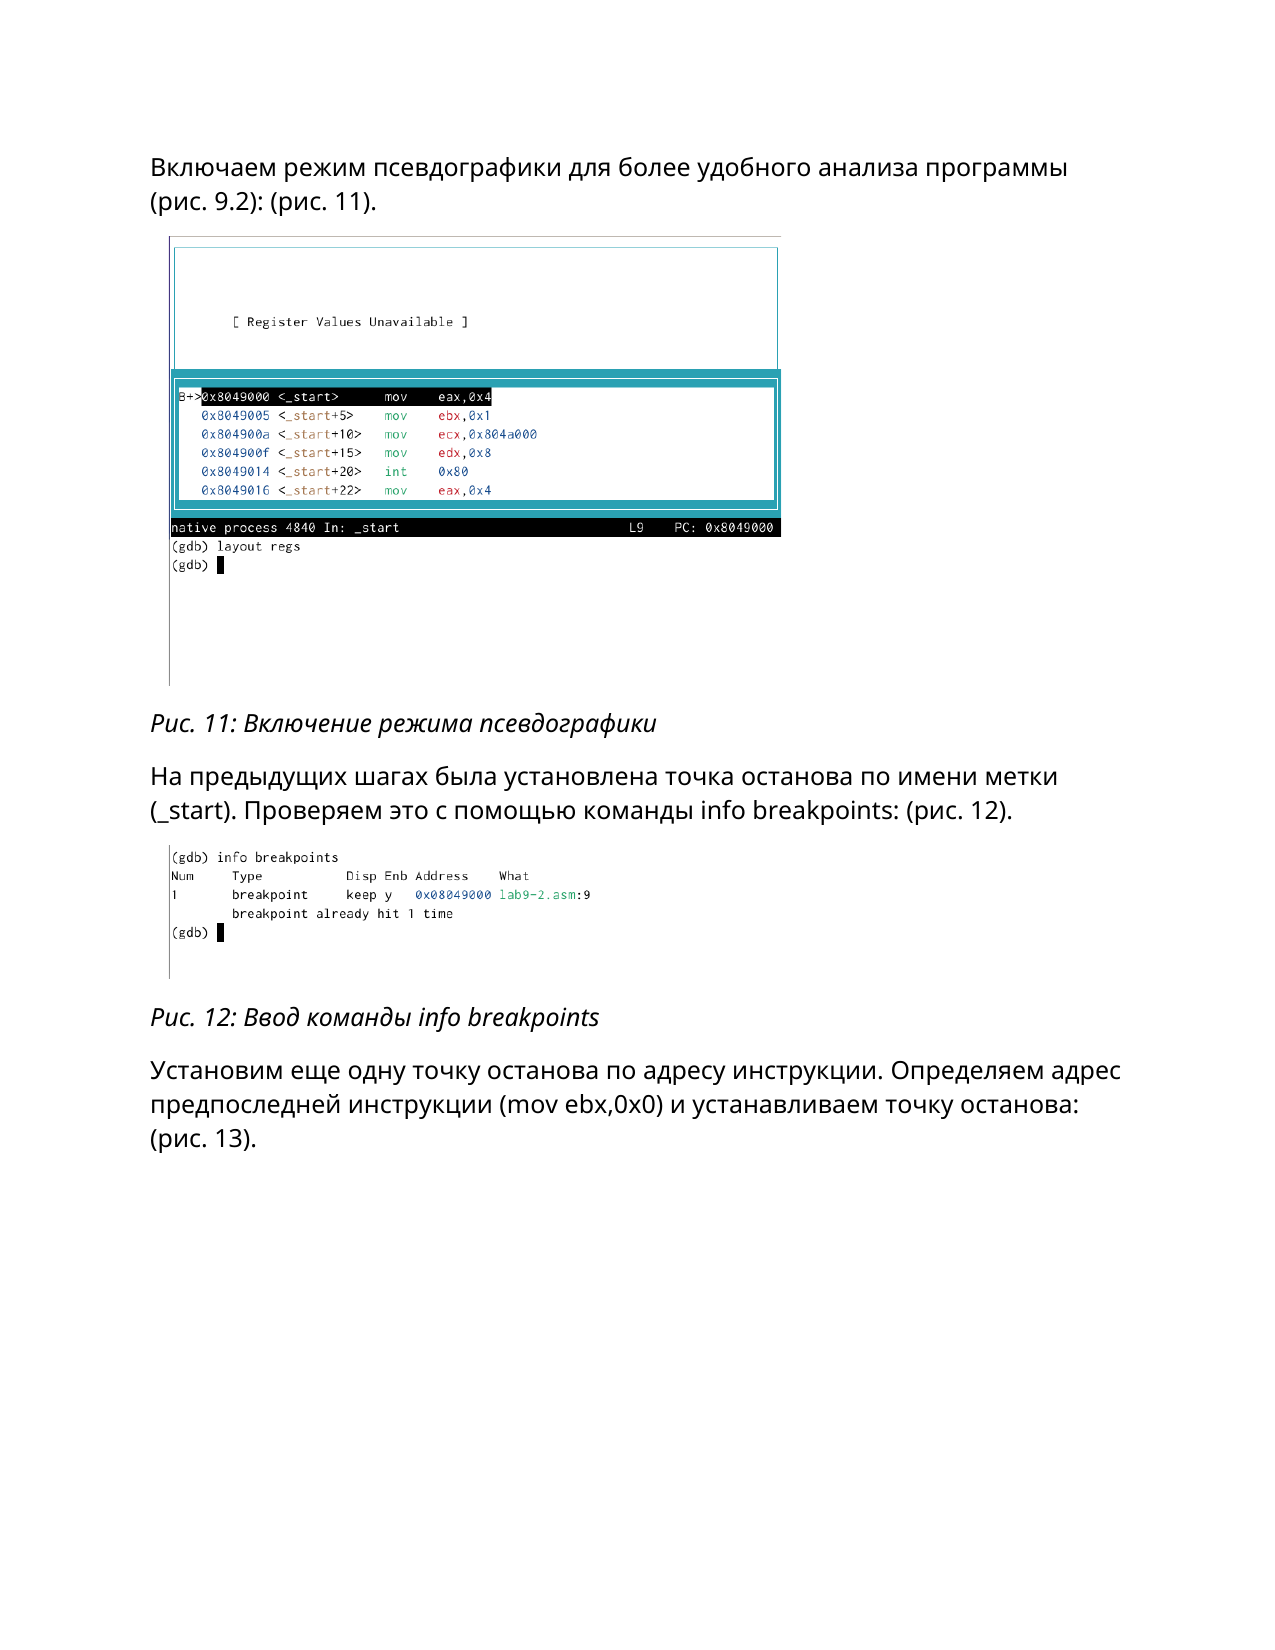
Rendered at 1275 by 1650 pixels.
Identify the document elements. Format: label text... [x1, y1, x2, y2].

picture [168, 236, 782, 686]
text Рис. 11: Включение режима псевдографики [150, 706, 1125, 740]
picture [168, 845, 782, 979]
text Включаем режим псевдографики для более удобного анализа программы (рис. 9.2): (рис. 11). [150, 150, 1125, 218]
text Рис. 12: Ввод команды info breakpoints [150, 999, 1125, 1033]
text Установим еще одну точку останова по адресу инструкции. Определяем адрес предпоследней инструкции (mov ebx,0x0) и устанавливаем точку останова: (рис. 13). [150, 1052, 1125, 1154]
text На предыдущих шагах была установлена точка останова по имени метки (_start). Проверяем это с помощью команды info breakpoints: (рис. 12). [150, 759, 1125, 827]
